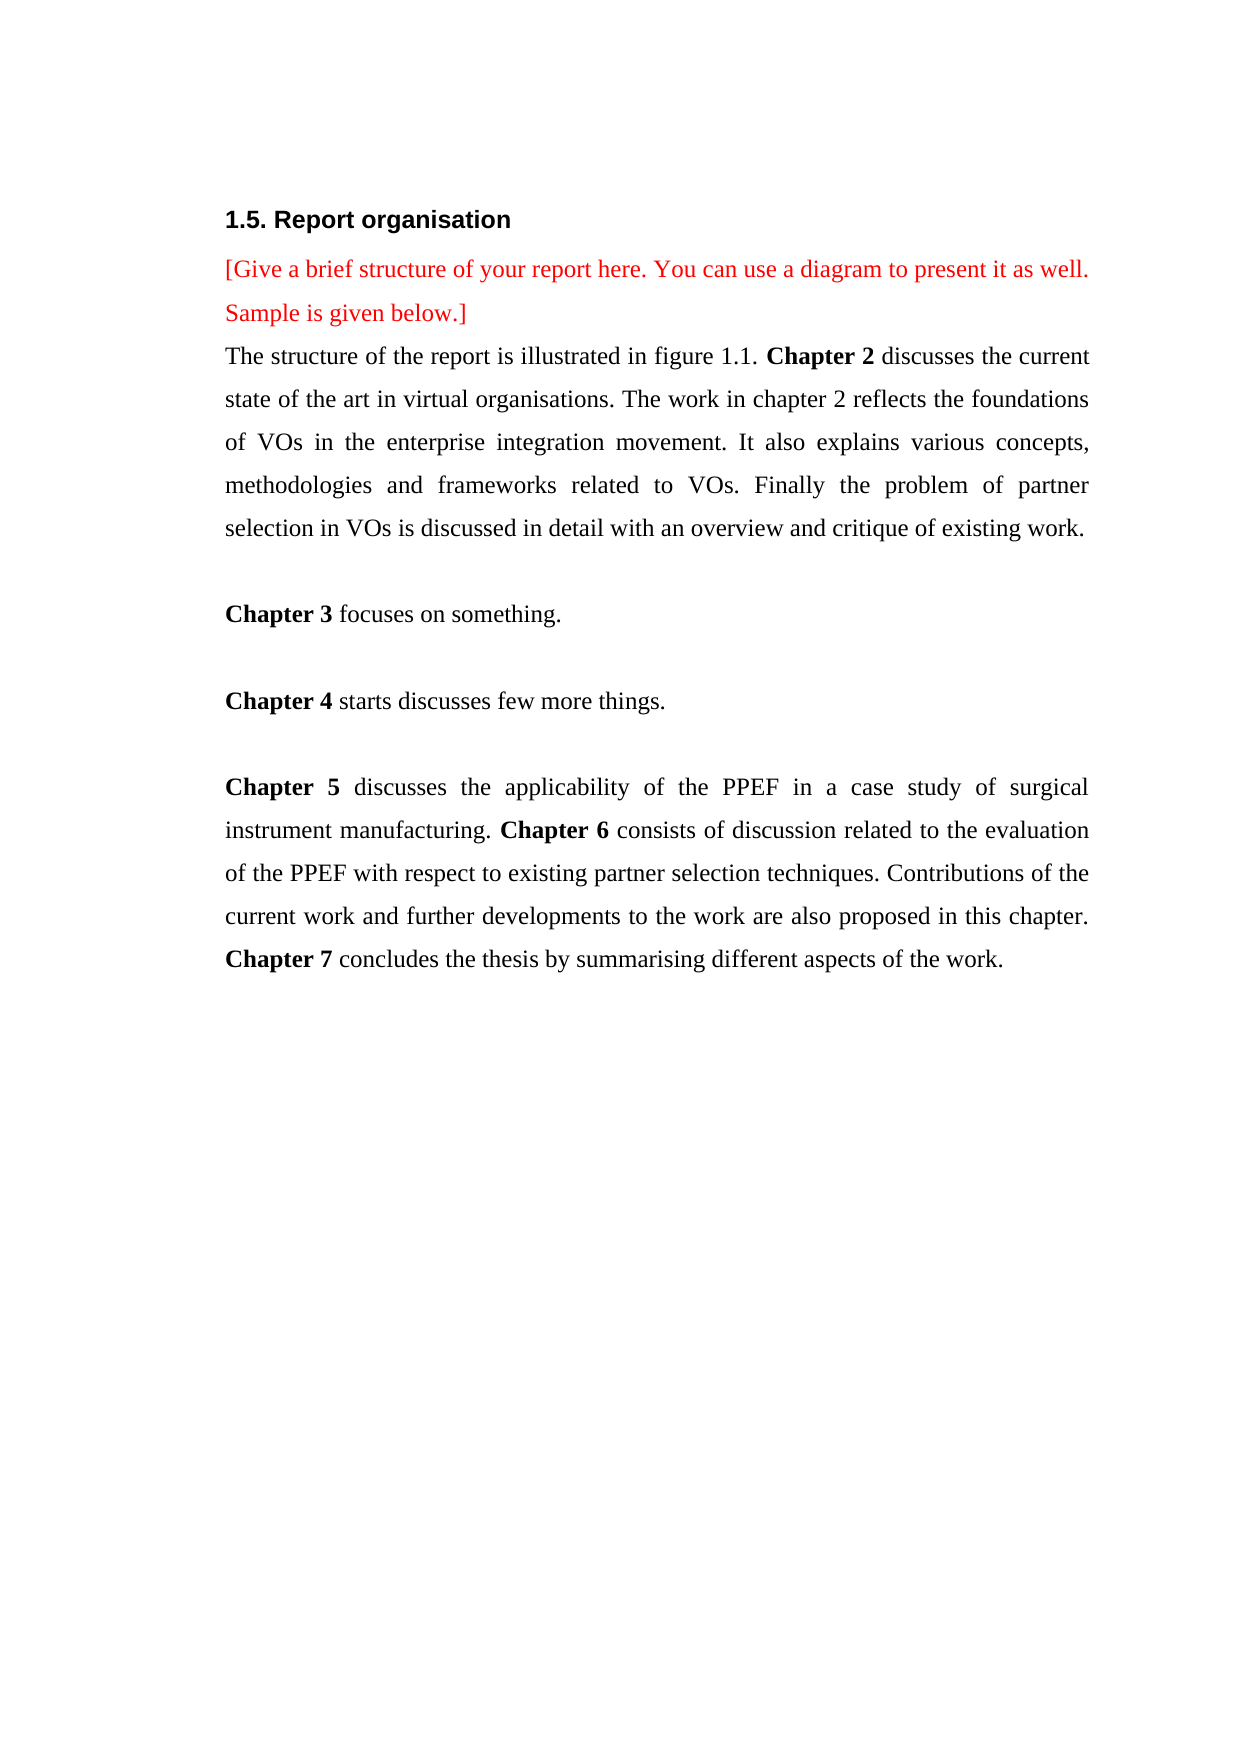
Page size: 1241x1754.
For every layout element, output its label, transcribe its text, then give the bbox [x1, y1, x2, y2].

text Chapter 4 starts discusses few more things. [225, 686, 1090, 714]
text [Give a brief structure of your report here. You can use a diagram to present it as well. Sample is given below.] [225, 254, 1090, 326]
text The structure of the report is illustrated in figure 1.1. Chapter 2 discusses the current state of the art in virtual organisations. The work in chapter 2 reflects the foundations of VOs in the enterprise integration movement. It also explains various concepts, methodologies and frameworks related to VOs. Finally the problem of partner selection in VOs is discussed in detail with an overview and critique of existing work. [225, 341, 1090, 542]
text Chapter 5 discusses the applicability of the PPEF in a case study of surgical instrument manufacturing. Chapter 6 consists of discussion related to the evaluation of the PPEF with respect to existing partner selection techniques. Contributions of the current work and further developments to the work are also proposed in this chapter. Chapter 7 concludes the thesis by summarising different aspects of the work. [225, 772, 1090, 973]
subtitle Report organisation [225, 205, 1090, 234]
text Chapter 3 focuses on something. [225, 599, 1090, 628]
